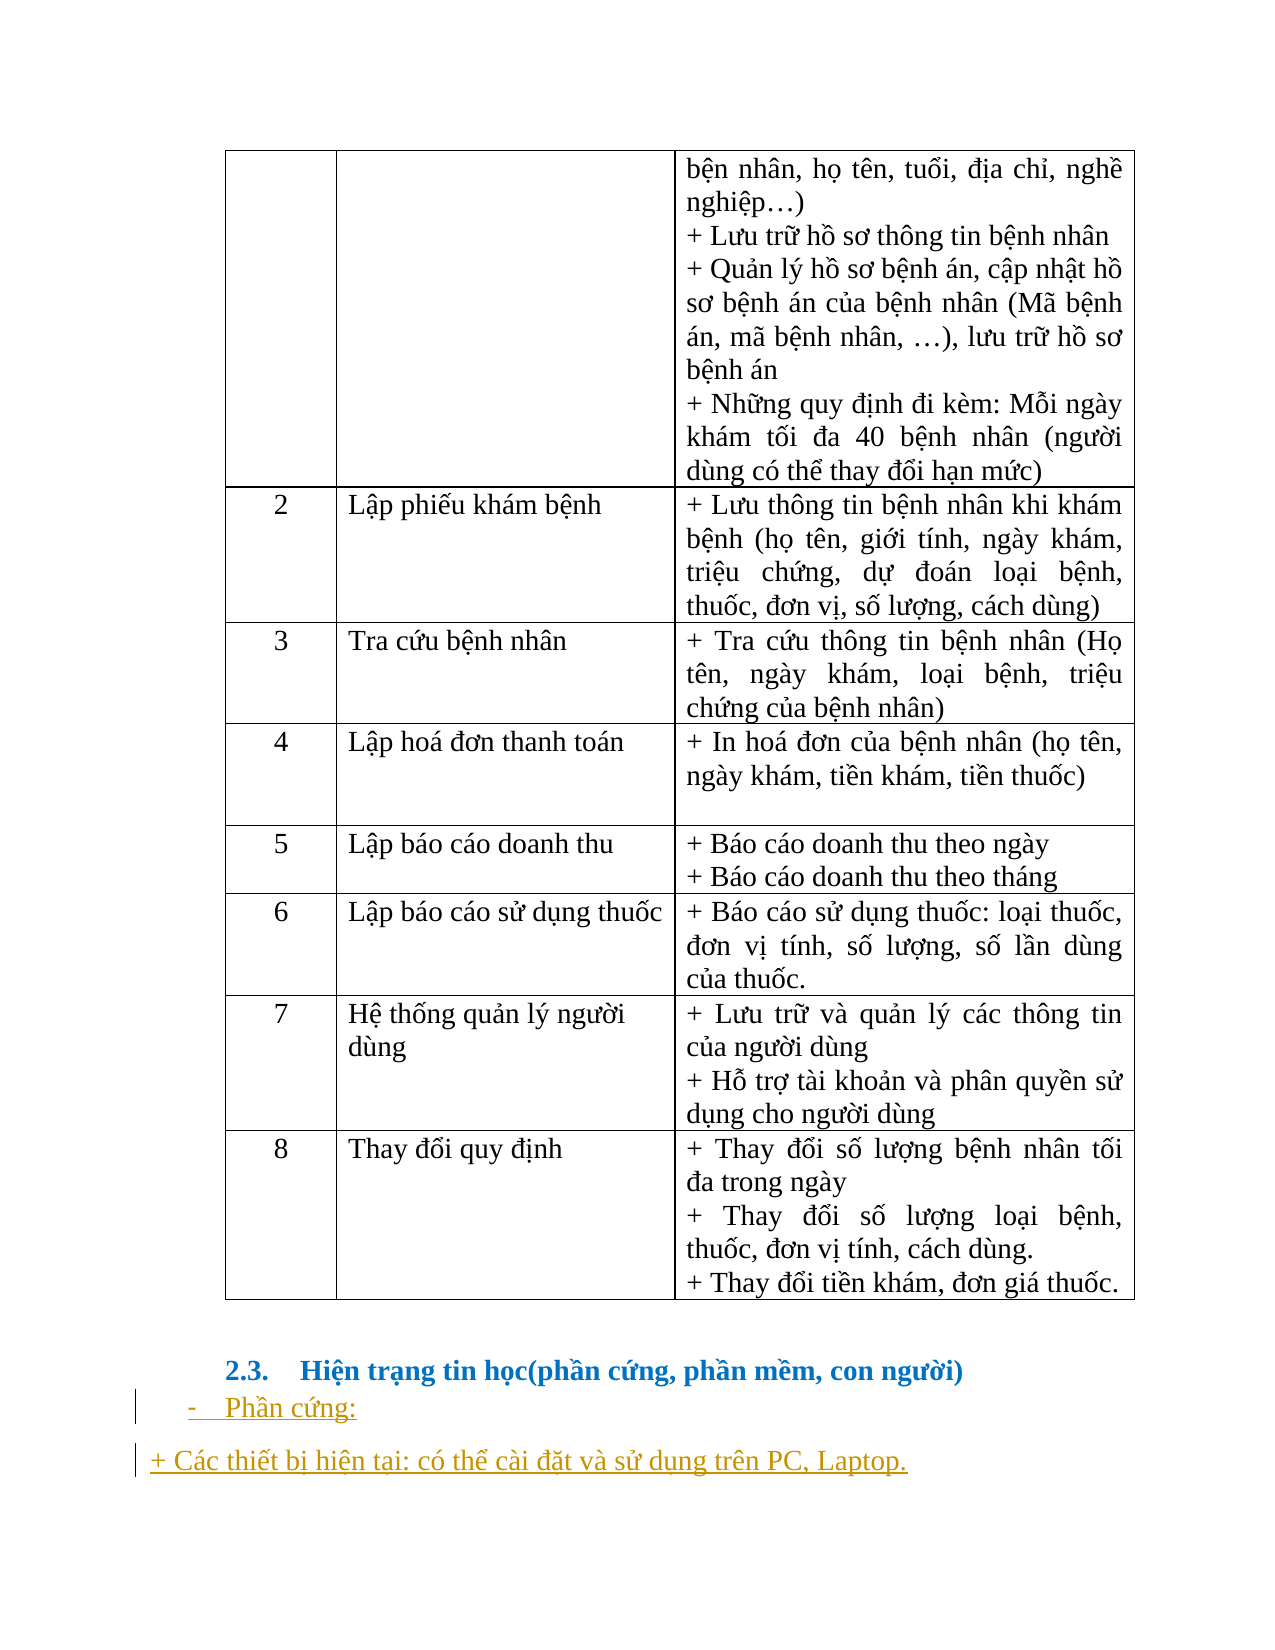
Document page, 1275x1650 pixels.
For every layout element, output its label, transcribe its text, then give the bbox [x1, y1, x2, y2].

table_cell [337, 151, 674, 486]
table_cell Lập báo cáo doanh thu [337, 826, 674, 893]
table_cell 8 [226, 1131, 336, 1299]
table_cell + Thay đổi số lượng bệnh nhân tối đa trong ngày + Thay đổi số lượng loại bệnh, thuốc, đơn vị tính, cách dùng. + Thay đổi tiền khám, đơn giá thuốc. [676, 1131, 1134, 1299]
table_cell Lập hoá đơn thanh toán [337, 724, 674, 825]
table_cell Lập phiếu khám bệnh [337, 488, 674, 622]
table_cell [676, 151, 1134, 486]
table_cell + In hoá đơn của bệnh nhân (họ tên, ngày khám, tiền khám, tiền thuốc) [676, 724, 1134, 825]
list Hiện trạng tin học(phần cứng, phần mềm, con người) [225, 1353, 1125, 1386]
table_cell 4 [226, 724, 336, 825]
table_cell + Lưu trữ và quản lý các thông tin của người dùng + Hỗ trợ tài khoản và phân quyền sử dụng cho người dùng [676, 996, 1134, 1130]
table_cell + Tra cứu thông tin bệnh nhân (Họ tên, ngày khám, loại bệnh, triệu chứng của bệnh nhân) [676, 623, 1134, 723]
table_cell 1 [226, 151, 336, 486]
table_cell Tra cứu bệnh nhân [337, 623, 674, 723]
table_cell 2 [226, 488, 336, 622]
table_cell Thay đổi quy định [337, 1131, 674, 1299]
table_cell Lập báo cáo sử dụng thuốc [337, 894, 674, 995]
table_cell Hệ thống quản lý người dùng [337, 996, 674, 1130]
table_cell 7 [226, 996, 336, 1130]
table_cell 3 [226, 623, 336, 723]
table_cell + Báo cáo sử dụng thuốc: loại thuốc, đơn vị tính, số lượng, số lần dùng của thuốc. [676, 894, 1134, 995]
table_cell + Lưu thông tin bệnh nhân khi khám bệnh (họ tên, giới tính, ngày khám, triệu chứng, dự đoán loại bệnh, thuốc, đơn vị, số lượng, cách dùng) [676, 488, 1134, 622]
table_cell 5 [226, 826, 336, 893]
table_cell 6 [226, 894, 336, 995]
table_cell + Báo cáo doanh thu theo ngày + Báo cáo doanh thu theo tháng [676, 826, 1134, 893]
